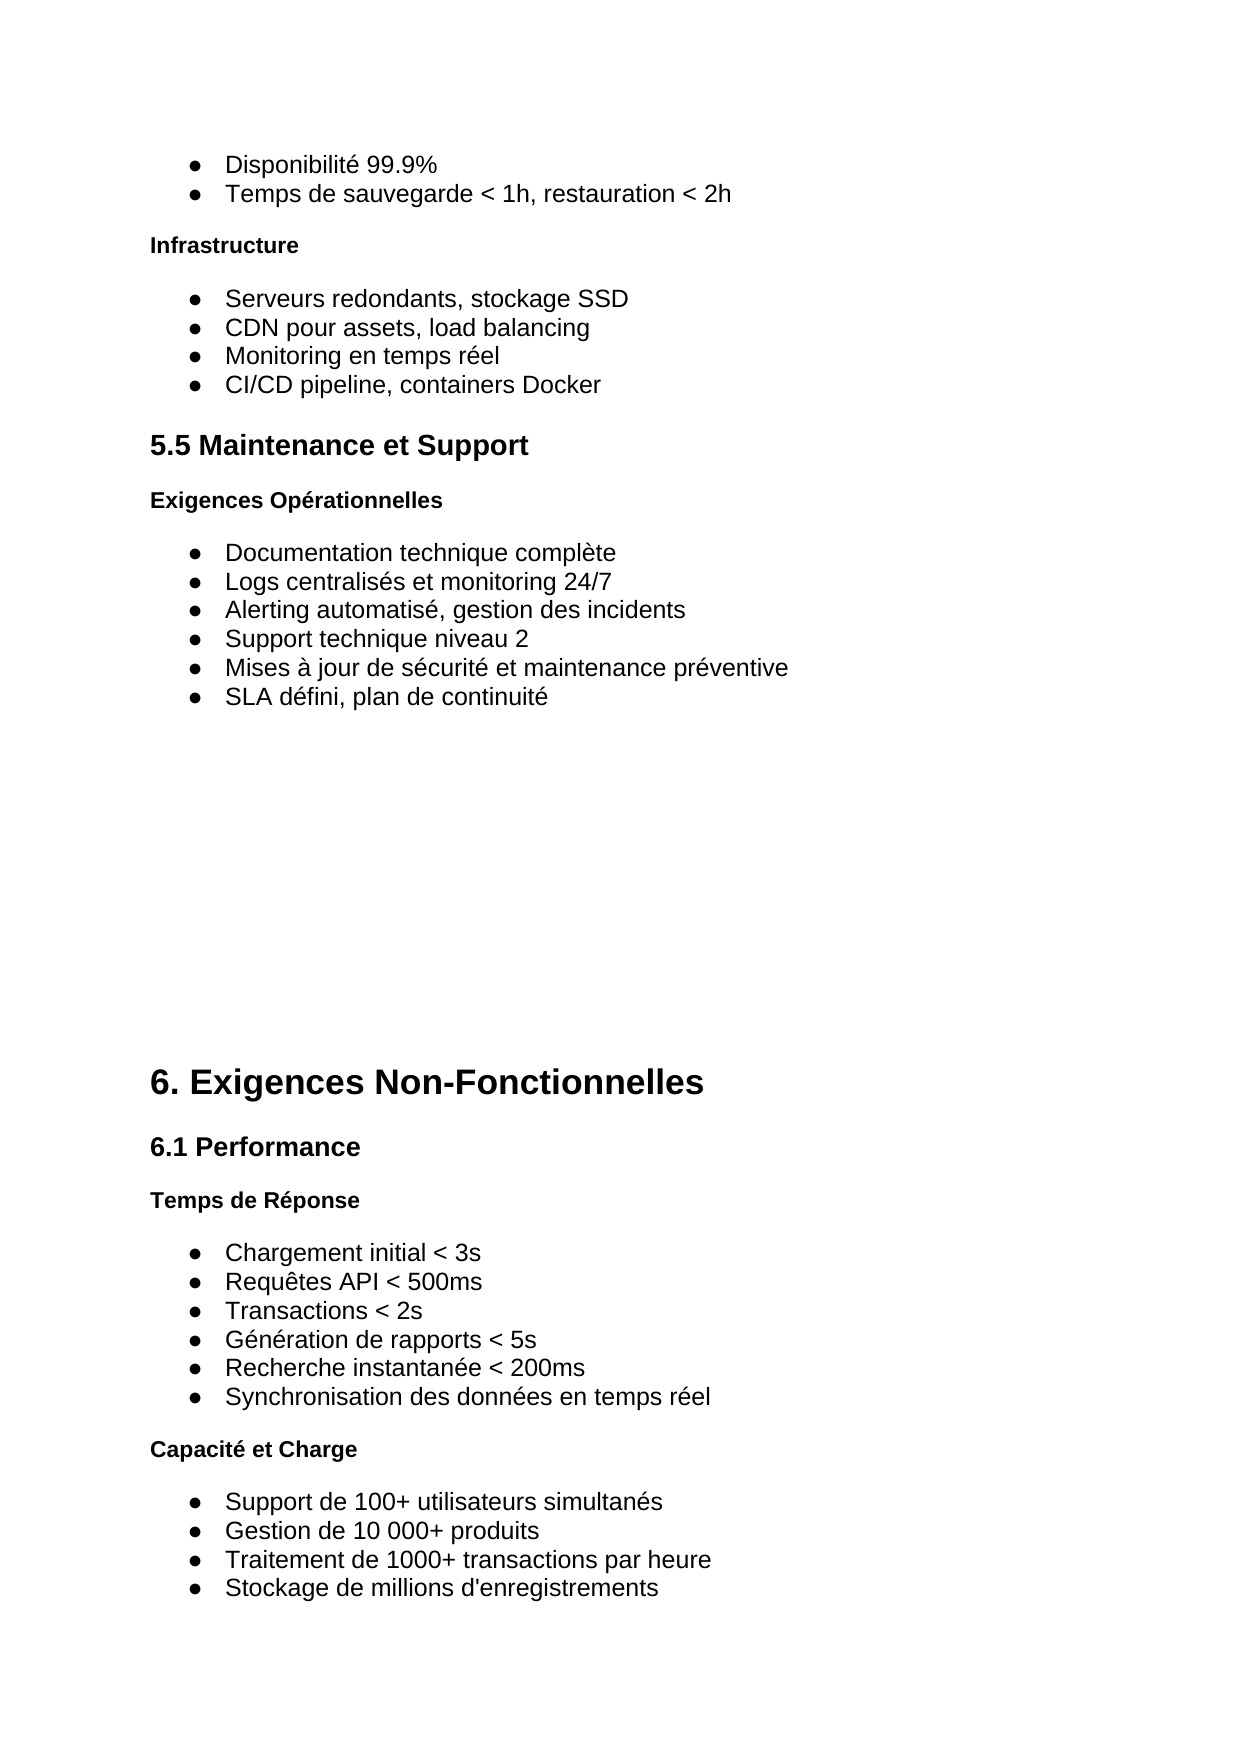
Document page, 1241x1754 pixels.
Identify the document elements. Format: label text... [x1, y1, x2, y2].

list Traitement de 1000+ transactions par heure [187, 1545, 1090, 1573]
list Synchronisation des données en temps réel [187, 1382, 1090, 1411]
subtitle 6. Exigences Non-Fonctionnelles [150, 1061, 1090, 1102]
list Disponibilité 99.9% [187, 150, 1090, 179]
list Chargement initial < 3s [187, 1238, 1090, 1267]
subtitle Capacité et Charge [150, 1436, 1090, 1462]
list Recherche instantanée < 200ms [187, 1353, 1090, 1382]
list Stockage de millions d'enregistrements [187, 1573, 1090, 1602]
list Support de 100+ utilisateurs simultanés [187, 1487, 1090, 1516]
list CI/CD pipeline, containers Docker [187, 370, 1090, 399]
list Temps de sauvegarde < 1h, restauration < 2h [187, 179, 1090, 207]
subtitle 5.5 Maintenance et Support [150, 428, 1090, 462]
list Mises à jour de sécurité et maintenance préventive [187, 653, 1090, 682]
list Logs centralisés et monitoring 24/7 [187, 567, 1090, 595]
list Gestion de 10 000+ produits [187, 1516, 1090, 1545]
subtitle Temps de Réponse [150, 1187, 1090, 1213]
list Transactions < 2s [187, 1296, 1090, 1324]
list Monitoring en temps réel [187, 341, 1090, 370]
list Alerting automatisé, gestion des incidents [187, 595, 1090, 624]
list Support technique niveau 2 [187, 624, 1090, 653]
list Génération de rapports < 5s [187, 1324, 1090, 1353]
list Serveurs redondants, stockage SSD [187, 284, 1090, 313]
list SLA défini, plan de continuité [187, 682, 1090, 710]
list Documentation technique complète [187, 538, 1090, 567]
list Requêtes API < 500ms [187, 1267, 1090, 1296]
list CDN pour assets, load balancing [187, 313, 1090, 341]
subtitle Exigences Opérationnelles [150, 487, 1090, 513]
subtitle 6.1 Performance [150, 1131, 1090, 1162]
subtitle Infrastructure [150, 232, 1090, 259]
